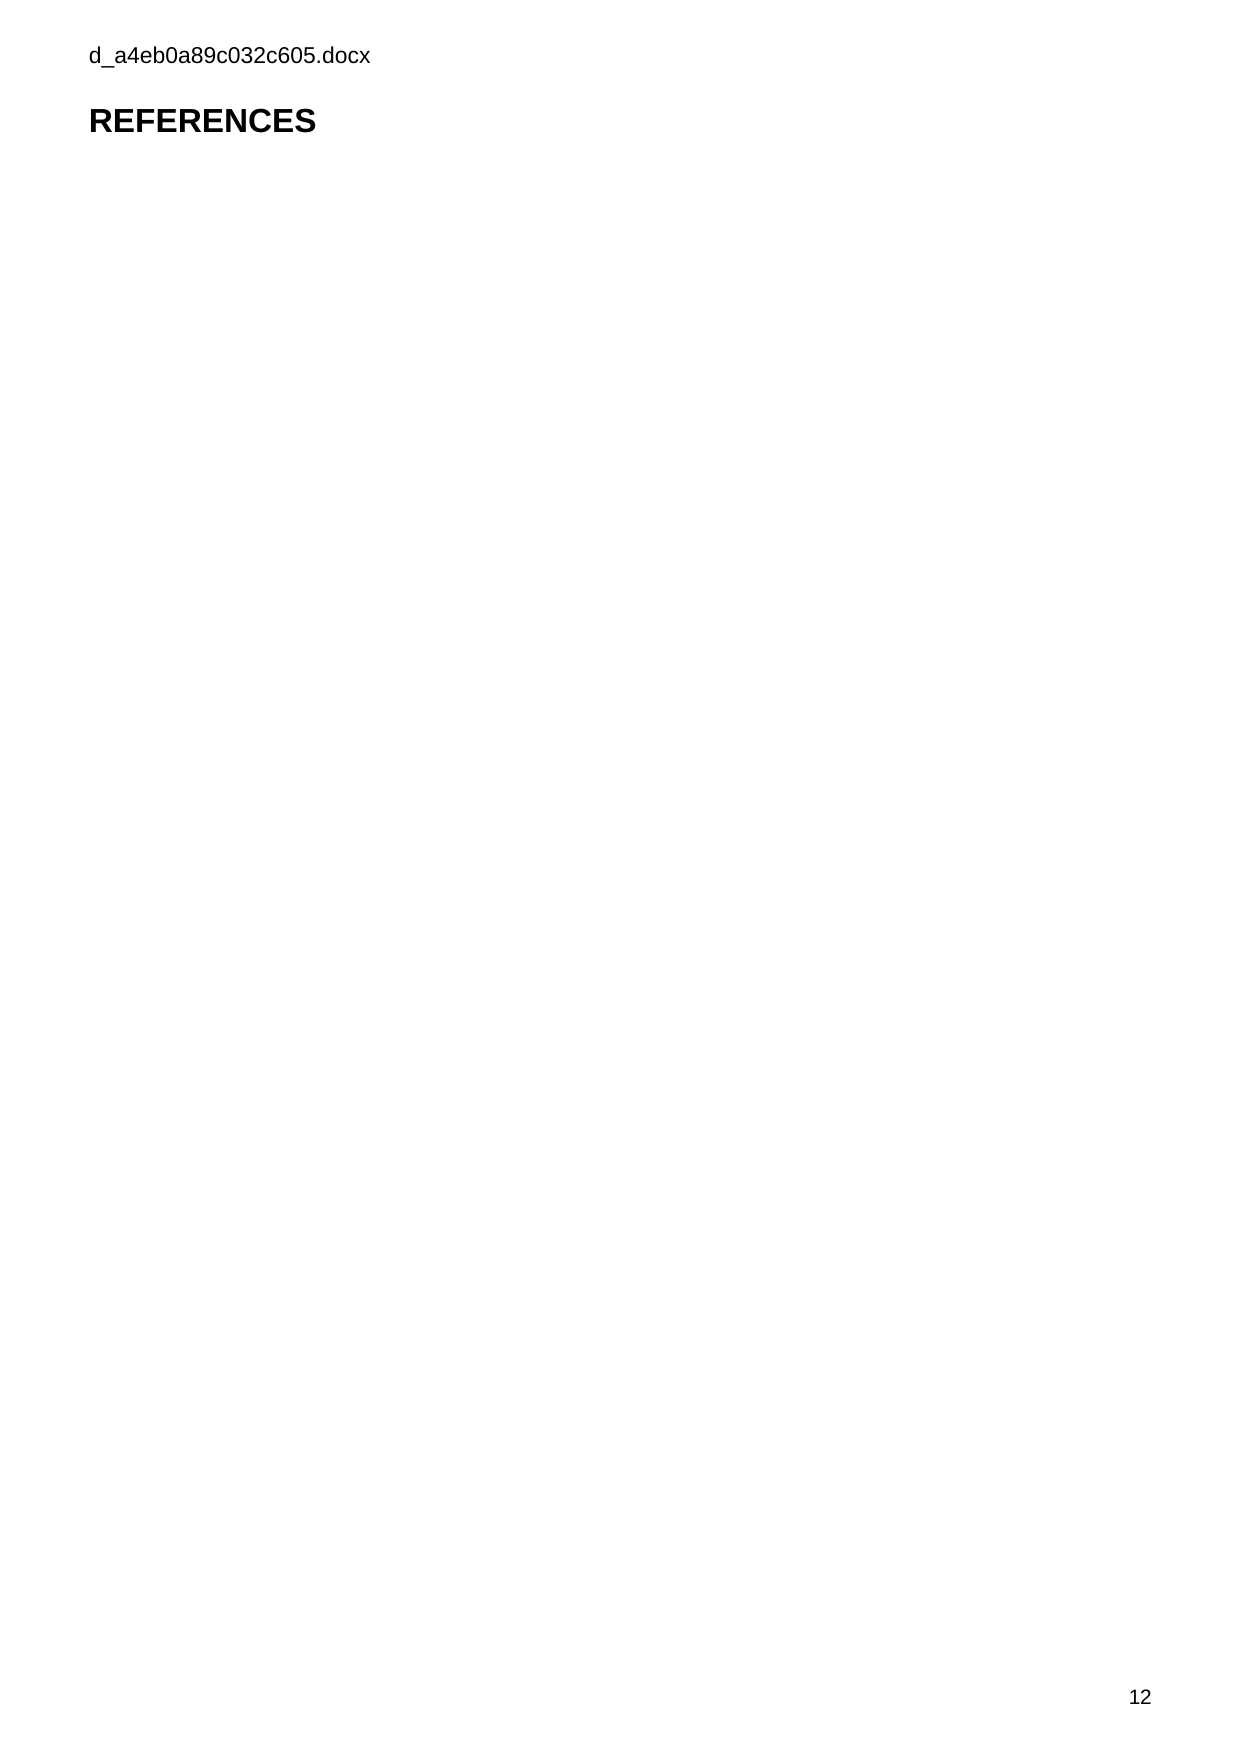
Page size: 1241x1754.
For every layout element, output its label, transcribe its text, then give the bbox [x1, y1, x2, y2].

subtitle REFERENCES [89, 101, 1152, 139]
